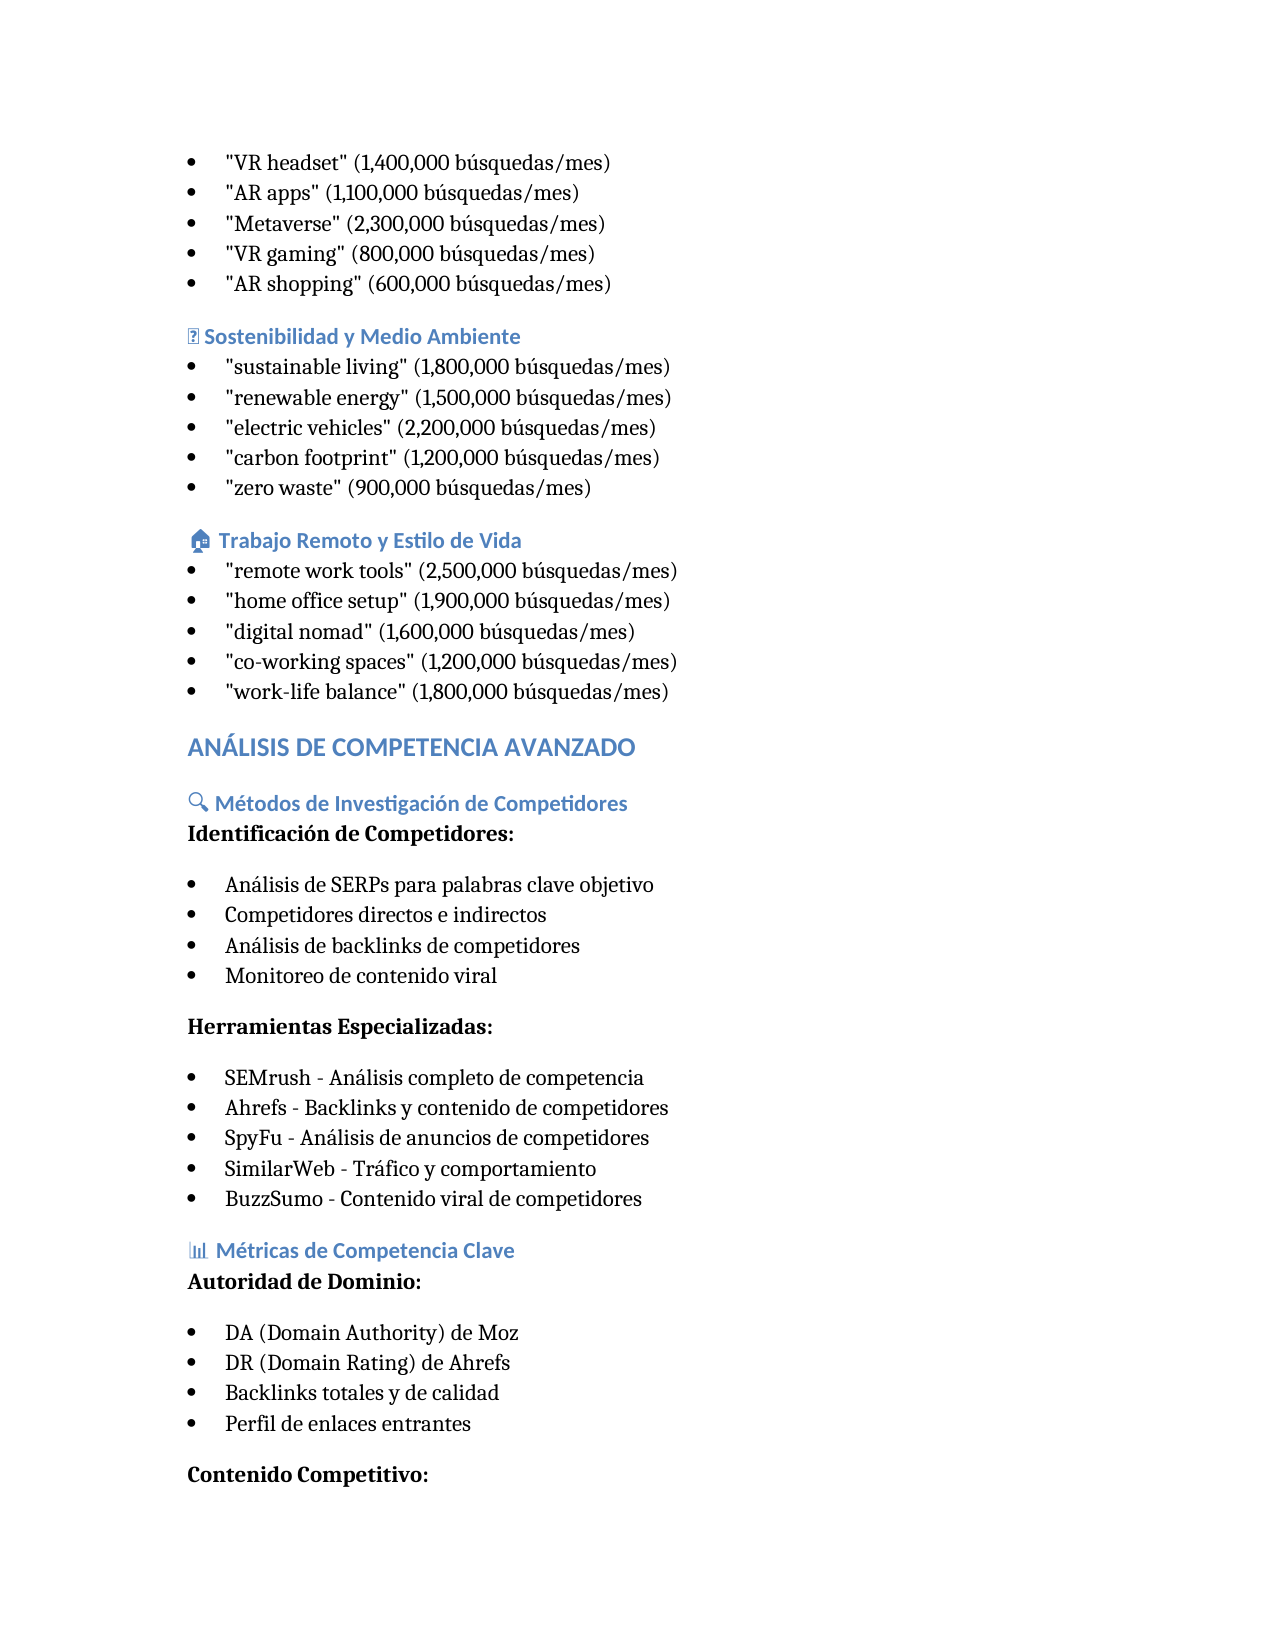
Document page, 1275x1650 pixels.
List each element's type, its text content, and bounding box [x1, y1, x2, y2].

list SimilarWeb - Tráfico y comportamiento [187, 1155, 1087, 1182]
list Análisis de SERPs para palabras clave objetivo [187, 872, 1087, 898]
list "co-working spaces" (1,200,000 búsquedas/mes) [187, 649, 1087, 675]
list "home office setup" (1,900,000 búsquedas/mes) [187, 588, 1087, 615]
list "Metaverse" (2,300,000 búsquedas/mes) [187, 210, 1087, 237]
list Análisis de backlinks de competidores [187, 932, 1087, 959]
list Ahrefs - Backlinks y contenido de competidores [187, 1095, 1087, 1121]
text Herramientas Especializadas: [187, 1014, 1087, 1040]
list "sustainable living" (1,800,000 búsquedas/mes) [187, 354, 1087, 380]
list "digital nomad" (1,600,000 búsquedas/mes) [187, 618, 1087, 645]
list "VR gaming" (800,000 búsquedas/mes) [187, 241, 1087, 267]
list "renewable energy" (1,500,000 búsquedas/mes) [187, 384, 1087, 411]
subtitle 🏠 Trabajo Remoto y Estilo de Vida [187, 526, 1087, 554]
text Autoridad de Dominio: [187, 1269, 1087, 1295]
subtitle 🌱 Sostenibilidad y Medio Ambiente [187, 322, 1087, 350]
list "work-life balance" (1,800,000 búsquedas/mes) [187, 679, 1087, 705]
list DR (Domain Rating) de Ahrefs [187, 1350, 1087, 1376]
list SpyFu - Análisis de anuncios de competidores [187, 1125, 1087, 1151]
list "AR shopping" (600,000 búsquedas/mes) [187, 271, 1087, 297]
list Monitoreo de contenido viral [187, 963, 1087, 989]
subtitle ANÁLISIS DE COMPETENCIA AVANZADO [187, 730, 1087, 763]
list DA (Domain Authority) de Moz [187, 1320, 1087, 1346]
list Backlinks totales y de calidad [187, 1380, 1087, 1407]
list "electric vehicles" (2,200,000 búsquedas/mes) [187, 414, 1087, 441]
list "VR headset" (1,400,000 búsquedas/mes) [187, 150, 1087, 176]
list SEMrush - Análisis completo de competencia [187, 1065, 1087, 1091]
list "zero waste" (900,000 búsquedas/mes) [187, 475, 1087, 501]
list "remote work tools" (2,500,000 búsquedas/mes) [187, 558, 1087, 584]
list "carbon footprint" (1,200,000 búsquedas/mes) [187, 445, 1087, 471]
subtitle 🔍 Métodos de Investigación de Competidores [187, 789, 1087, 817]
text Identificación de Competidores: [187, 821, 1087, 847]
text Contenido Competitivo: [187, 1461, 1087, 1488]
subtitle 📊 Métricas de Competencia Clave [187, 1237, 1087, 1264]
list BuzzSumo - Contenido viral de competidores [187, 1186, 1087, 1212]
list Perfil de enlaces entrantes [187, 1410, 1087, 1437]
list Competidores directos e indirectos [187, 902, 1087, 928]
list "AR apps" (1,100,000 búsquedas/mes) [187, 180, 1087, 207]
